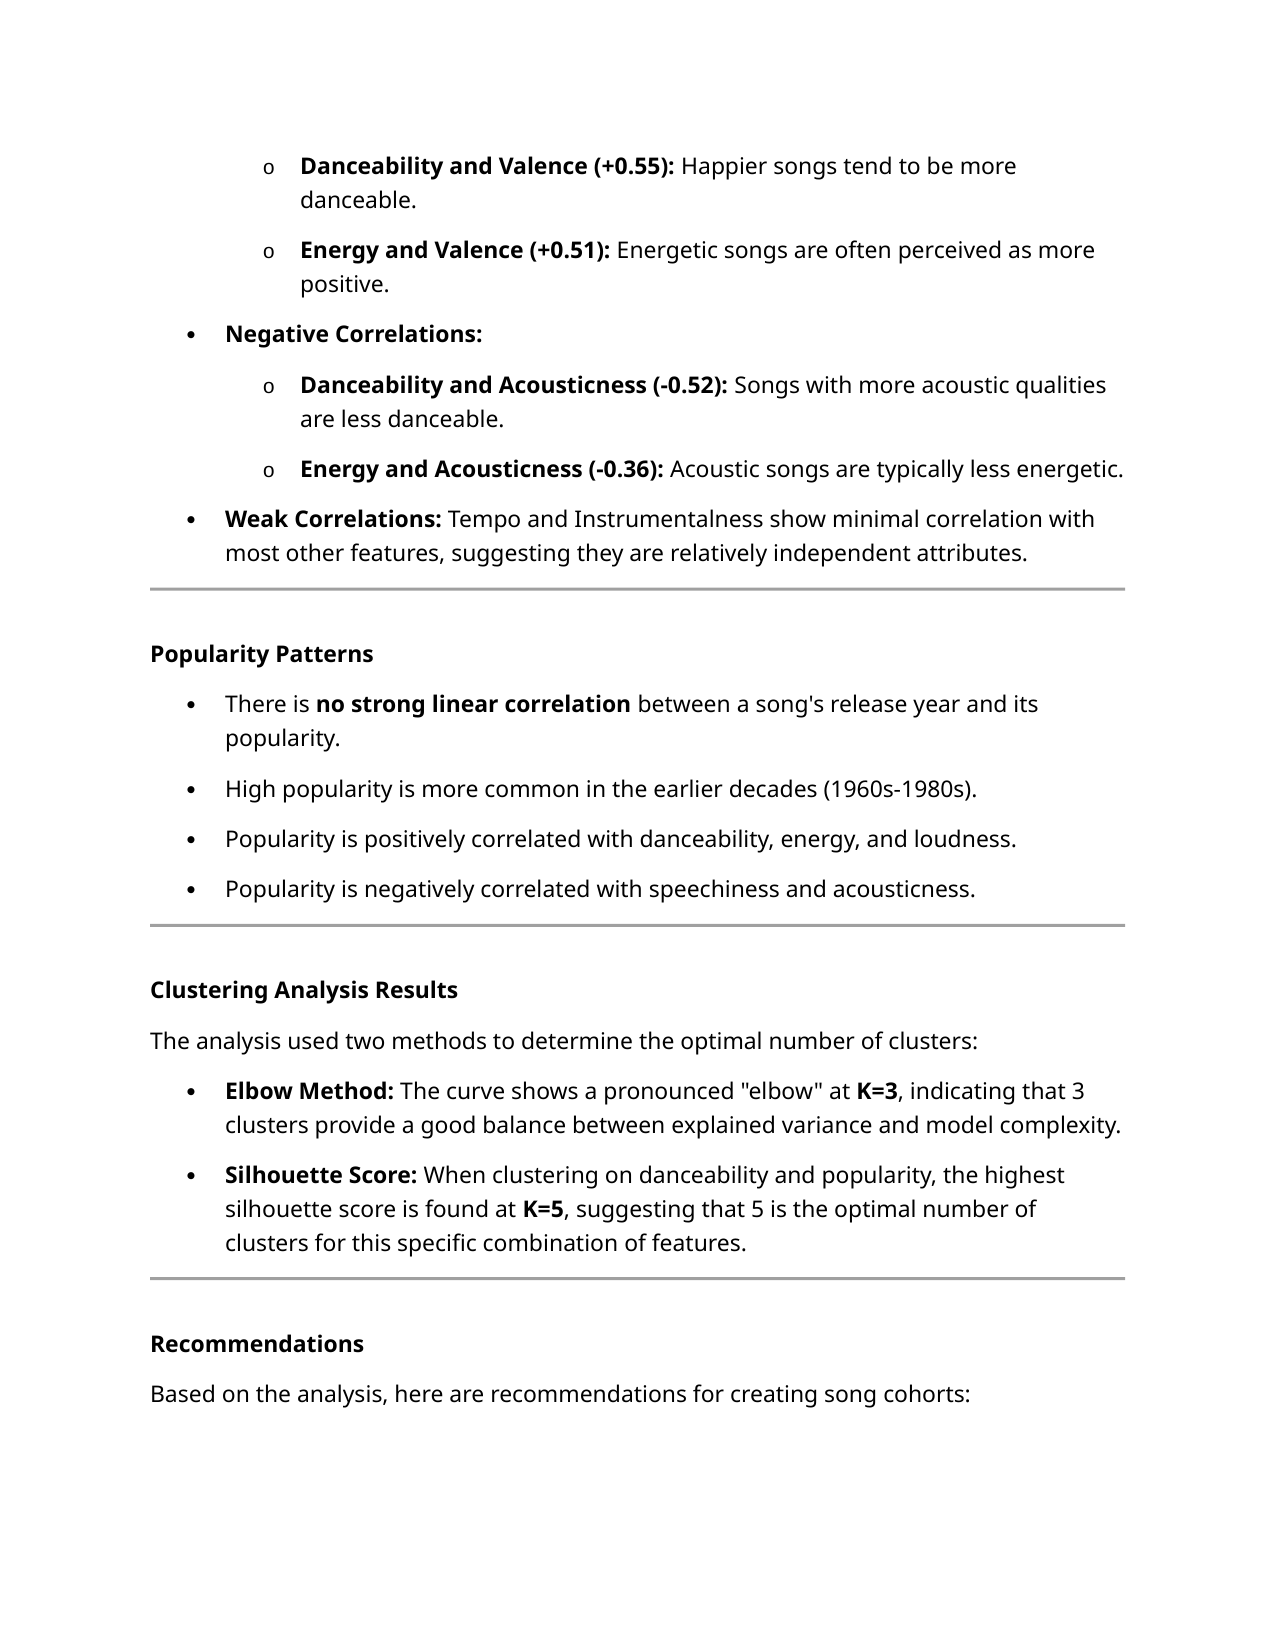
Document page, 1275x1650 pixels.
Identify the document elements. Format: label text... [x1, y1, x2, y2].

list High popularity is more common in the earlier decades (1960s-1980s). [187, 772, 1125, 804]
list Danceability and Acousticness (-0.52): Songs with more acoustic qualities are less danceable. [262, 369, 1125, 434]
text Based on the analysis, here are recommendations for creating song cohorts: [150, 1378, 1125, 1409]
list Danceability and Valence (+0.55): Happier songs tend to be more danceable. [262, 150, 1125, 215]
text Recommendations [150, 1327, 1125, 1359]
list Popularity is negatively correlated with speechiness and acousticness. [187, 873, 1125, 904]
list Silhouette Score: When clustering on danceability and popularity, the highest silhouette score is found at K=5, suggesting that 5 is the optimal number of clusters for this specific combination of features. [187, 1159, 1125, 1258]
text Clustering Analysis Results [150, 974, 1125, 1005]
list Negative Correlations: [187, 318, 1125, 349]
list Energy and Valence (+0.51): Energetic songs are often perceived as more positive. [262, 234, 1125, 299]
list Elbow Method: The curve shows a pronounced "elbow" at K=3, indicating that 3 clusters provide a good balance between explained variance and model complexity. [187, 1075, 1125, 1140]
list Weak Correlations: Tempo and Instrumentalness show minimal correlation with most other features, suggesting they are relatively independent attributes. [187, 503, 1125, 568]
list There is no strong linear correlation between a song's release year and its popularity. [187, 688, 1125, 753]
text Popularity Patterns [150, 638, 1125, 669]
list Popularity is positively correlated with danceability, energy, and loudness. [187, 823, 1125, 854]
text The analysis used two methods to determine the optimal number of clusters: [150, 1024, 1125, 1056]
list Energy and Acousticness (-0.36): Acoustic songs are typically less energetic. [262, 453, 1125, 484]
